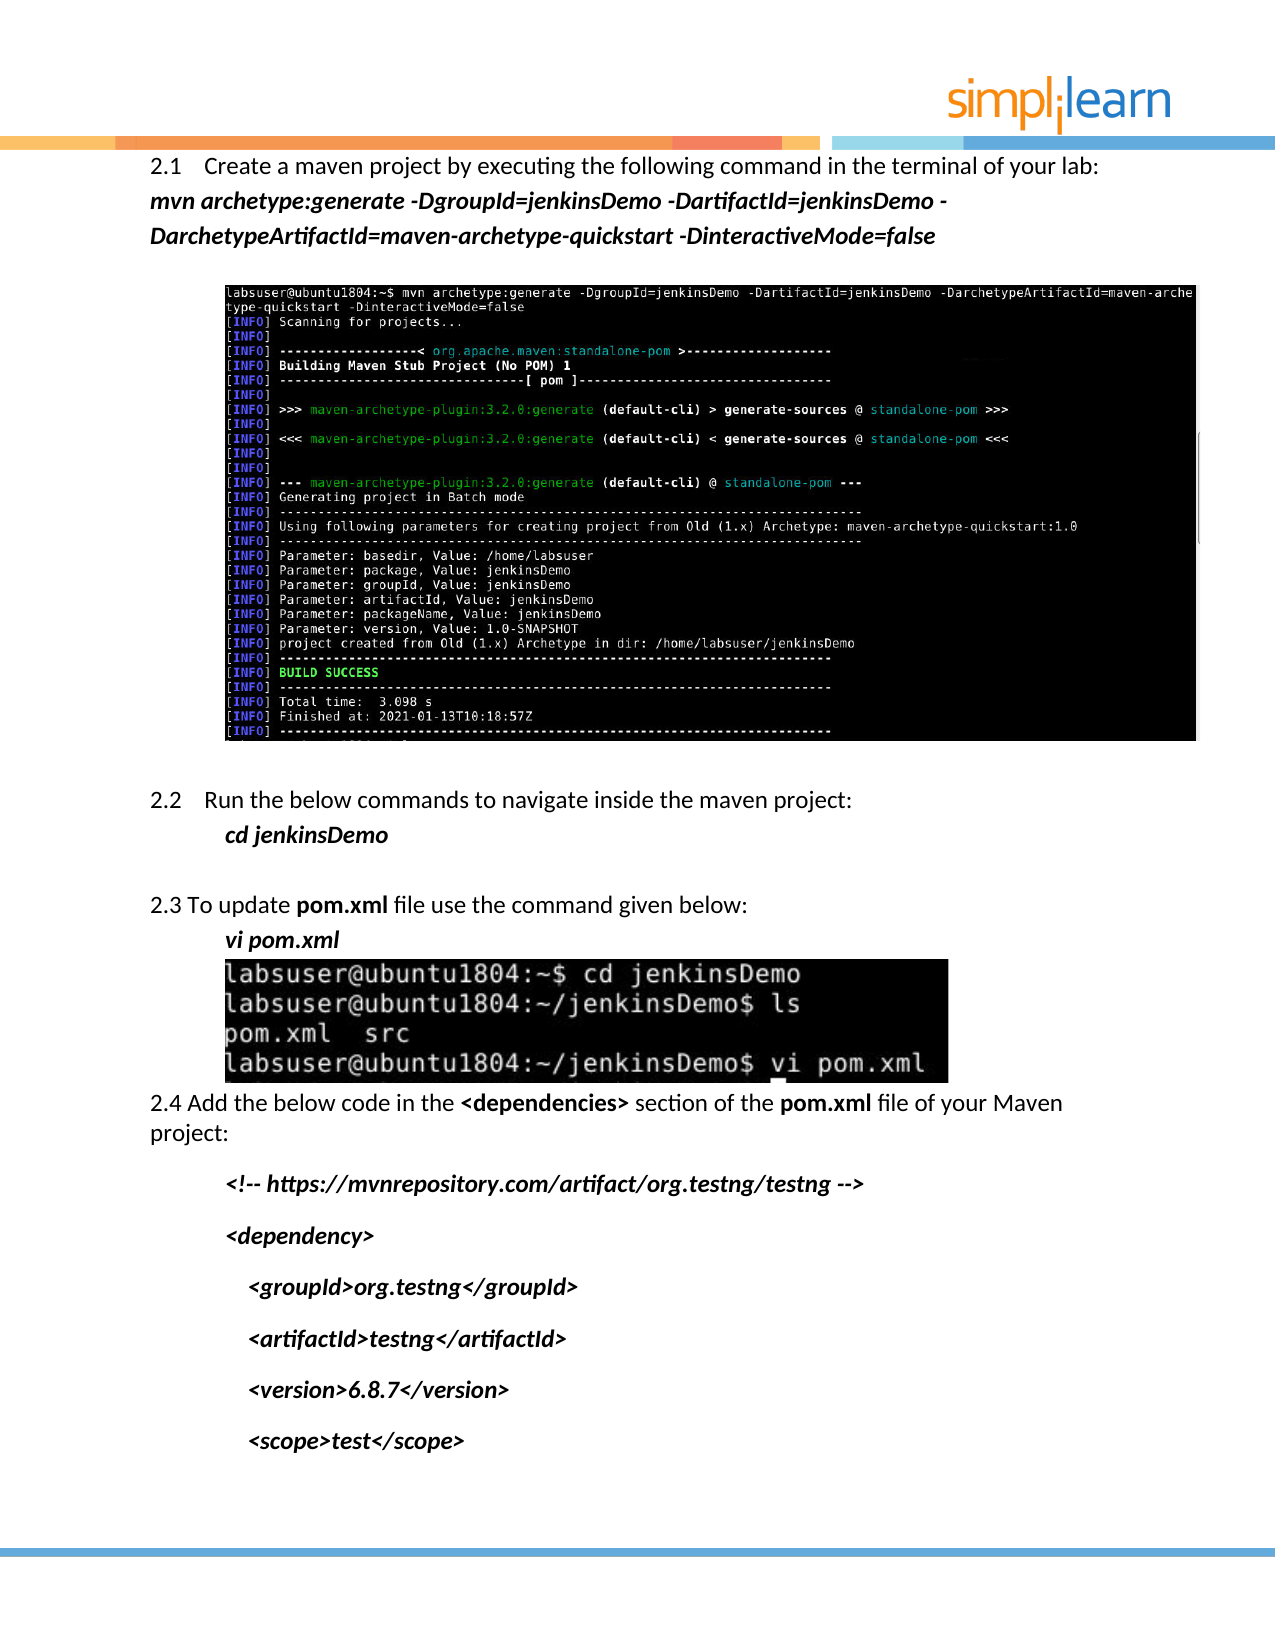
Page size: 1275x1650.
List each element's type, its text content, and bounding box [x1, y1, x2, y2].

text <version>6.8.7</version> [225, 1374, 1125, 1404]
text 2.2 Run the below commands to navigate inside the maven project: [150, 784, 1125, 815]
text <scope>test</scope> [225, 1425, 1125, 1456]
text 2.4 Add the below code in the <dependencies> section of the pom.xml file of your Maven project: [150, 1087, 1125, 1148]
text <groupId>org.testng</groupId> [225, 1271, 1125, 1302]
picture [0, 76, 1275, 150]
text 2.3 To update pom.xml file use the command given below: [150, 889, 1125, 920]
text cd jenkinsDemo [225, 819, 1125, 850]
picture [225, 959, 949, 1083]
text 2.1 Create a maven project by executing the following command in the terminal of your lab: mvn archetype:generate -DgroupId=jenkinsDemo -DartifactId=jenkinsDemo -DarchetypeArtifactId=maven-archetype-quickstart -DinteractiveMode=false [150, 150, 1125, 251]
text vi pom.xml [225, 924, 1125, 955]
picture [225, 285, 1200, 741]
text <!-- https://mvnrepository.com/artifact/org.testng/testng --> [225, 1169, 1125, 1199]
text <dependency> [225, 1220, 1125, 1251]
text <artifactId>testng</artifactId> [225, 1323, 1125, 1353]
picture [0, 1548, 1275, 1557]
